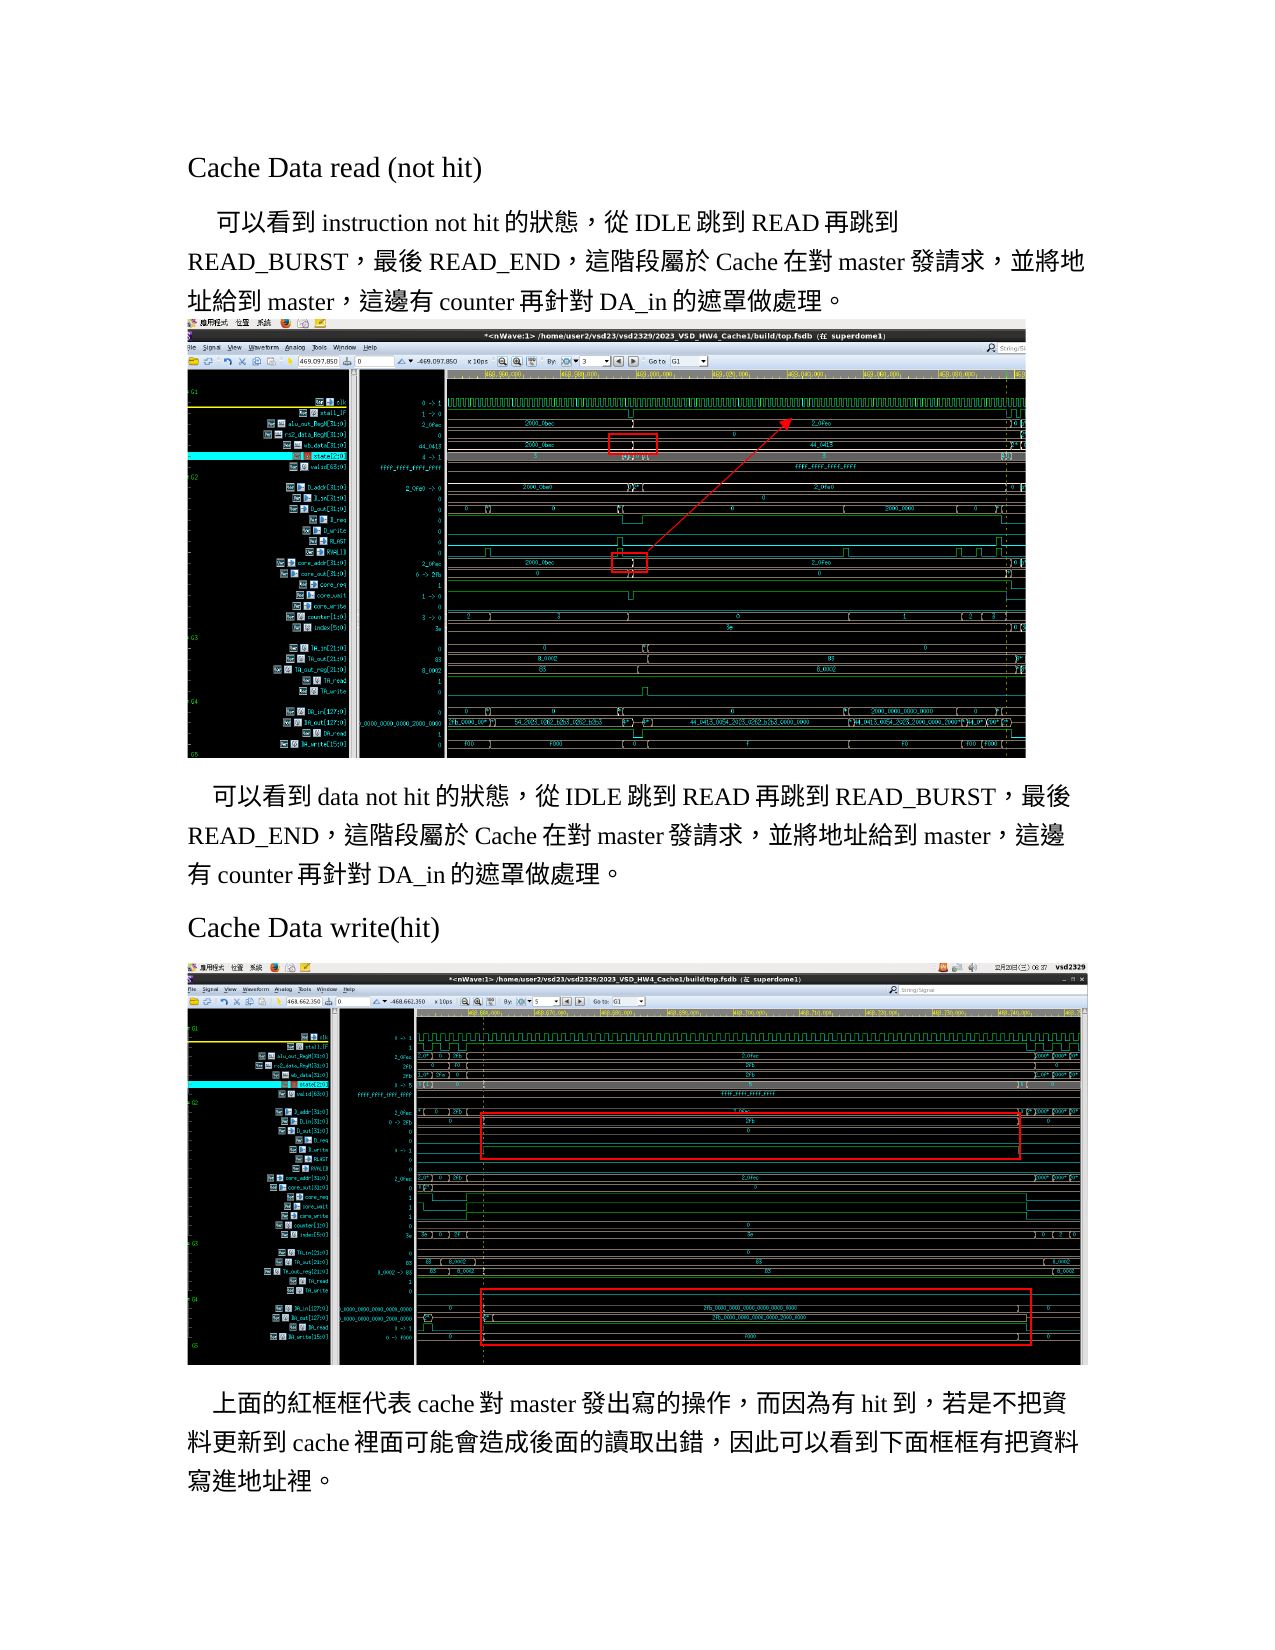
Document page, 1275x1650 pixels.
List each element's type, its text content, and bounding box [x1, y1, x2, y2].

text Cache Data read (not hit) [187, 150, 1087, 183]
text 可以看到data not hit的狀態，從IDLE跳到READ再跳到READ_BURST，最後READ_END，這階段屬於Cache在對master發請求，並將地址給到master，這邊有counter再針對DA_in的遮罩做處理。 [187, 777, 1087, 891]
picture [187, 963, 1088, 1365]
picture [187, 319, 1026, 758]
text Cache Data write(hit) [187, 911, 1087, 944]
text 上面的紅框框代表cache對master發出寫的操作，而因為有hit到，若是不把資料更新到cache裡面可能會造成後面的讀取出錯，因此可以看到下面框框有把資料寫進地址裡。 [187, 1383, 1087, 1498]
